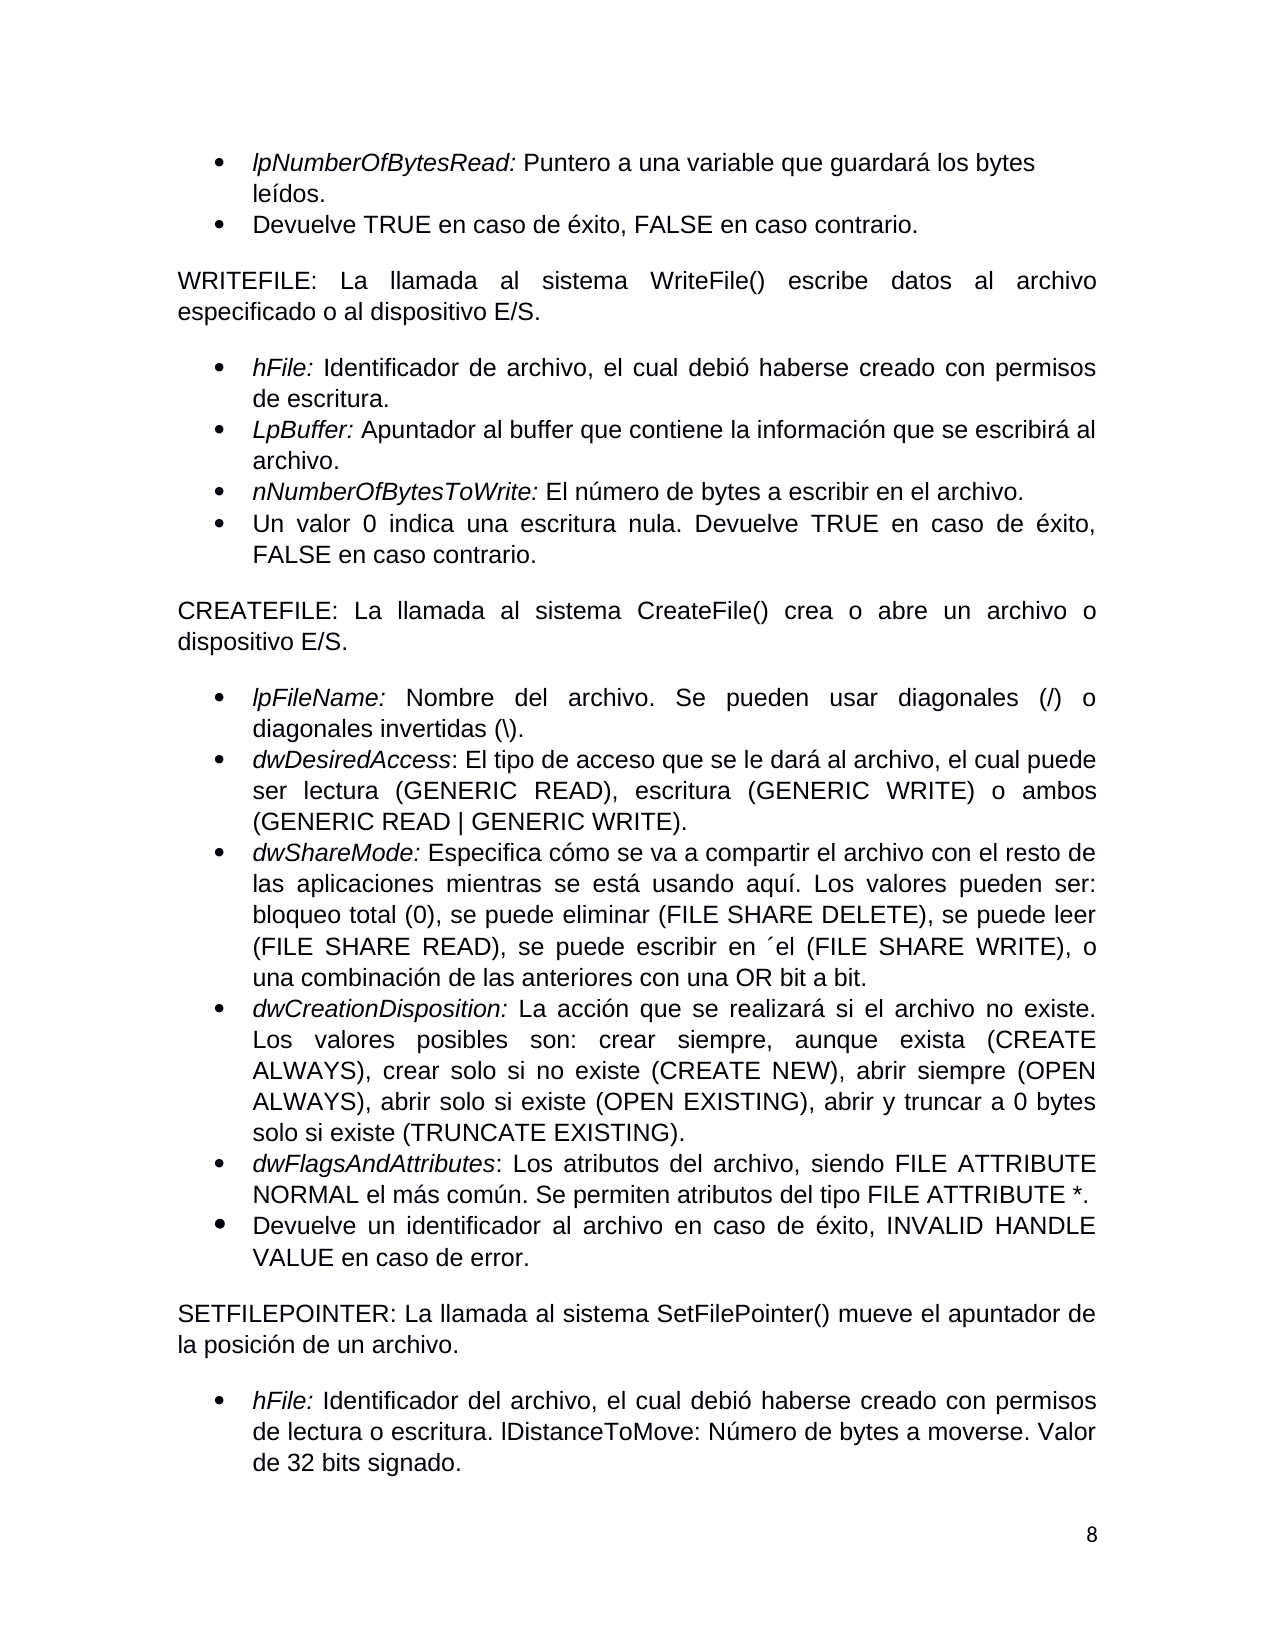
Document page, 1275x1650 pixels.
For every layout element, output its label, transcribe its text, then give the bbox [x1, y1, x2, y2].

text WRITEFILE: La llamada al sistema WriteFile() escribe datos al archivo especificado o al dispositivo E/S. [177, 266, 1098, 326]
list Devuelve TRUE en caso de éxito, FALSE en caso contrario. [215, 210, 1098, 239]
list hFile: Identificador del archivo, el cual debió haberse creado con permisos de lectura o escritura. lDistanceToMove: Número de bytes a moverse. Valor de 32 bits signado. [215, 1386, 1098, 1477]
text SETFILEPOINTER: La llamada al sistema SetFilePointer() mueve el apuntador de la posición de un archivo. [177, 1299, 1098, 1359]
list dwCreationDisposition: La acción que se realizará si el archivo no existe. Los valores posibles son: crear siempre, aunque exista (CREATE ALWAYS), crear solo si no existe (CREATE NEW), abrir siempre (OPEN ALWAYS), abrir solo si existe (OPEN EXISTING), abrir y truncar a 0 bytes solo si existe (TRUNCATE EXISTING). [215, 993, 1098, 1147]
list Un valor 0 indica una escritura nula. Devuelve TRUE en caso de éxito, FALSE en caso contrario. [215, 508, 1098, 568]
list Devuelve un identificador al archivo en caso de éxito, INVALID HANDLE VALUE en caso de error. [215, 1211, 1098, 1272]
list dwShareMode: Especifica cómo se va a compartir el archivo con el resto de las aplicaciones mientras se está usando aquí. Los valores pueden ser: bloqueo total (0), se puede eliminar (FILE SHARE DELETE), se puede leer (FILE SHARE READ), se puede escribir en ´el (FILE SHARE WRITE), o una combinación de las anteriores con una OR bit a bit. [215, 838, 1098, 991]
list lpFileName: Nombre del archivo. Se pueden usar diagonales (/) o diagonales invertidas (\). [215, 683, 1098, 743]
list LpBuffer: Apuntador al buffer que contiene la información que se escribirá al archivo. [215, 415, 1098, 475]
list nNumberOfBytesToWrite: El número de bytes a escribir en el archivo. [215, 477, 1098, 506]
list hFile: Identificador de archivo, el cual debió haberse creado con permisos de escritura. [215, 353, 1098, 413]
text CREATEFILE: La llamada al sistema CreateFile() crea o abre un archivo o dispositivo E/S. [177, 596, 1098, 656]
list lpNumberOfBytesRead: Puntero a una variable que guardará los bytes leídos. [215, 148, 1098, 207]
list dwFlagsAndAttributes: Los atributos del archivo, siendo FILE ATTRIBUTE NORMAL el más común. Se permiten atributos del tipo FILE ATTRIBUTE *. [215, 1149, 1098, 1209]
list dwDesiredAccess: El tipo de acceso que se le dará al archivo, el cual puede ser lectura (GENERIC READ), escritura (GENERIC WRITE) o ambos (GENERIC READ | GENERIC WRITE). [215, 745, 1098, 836]
